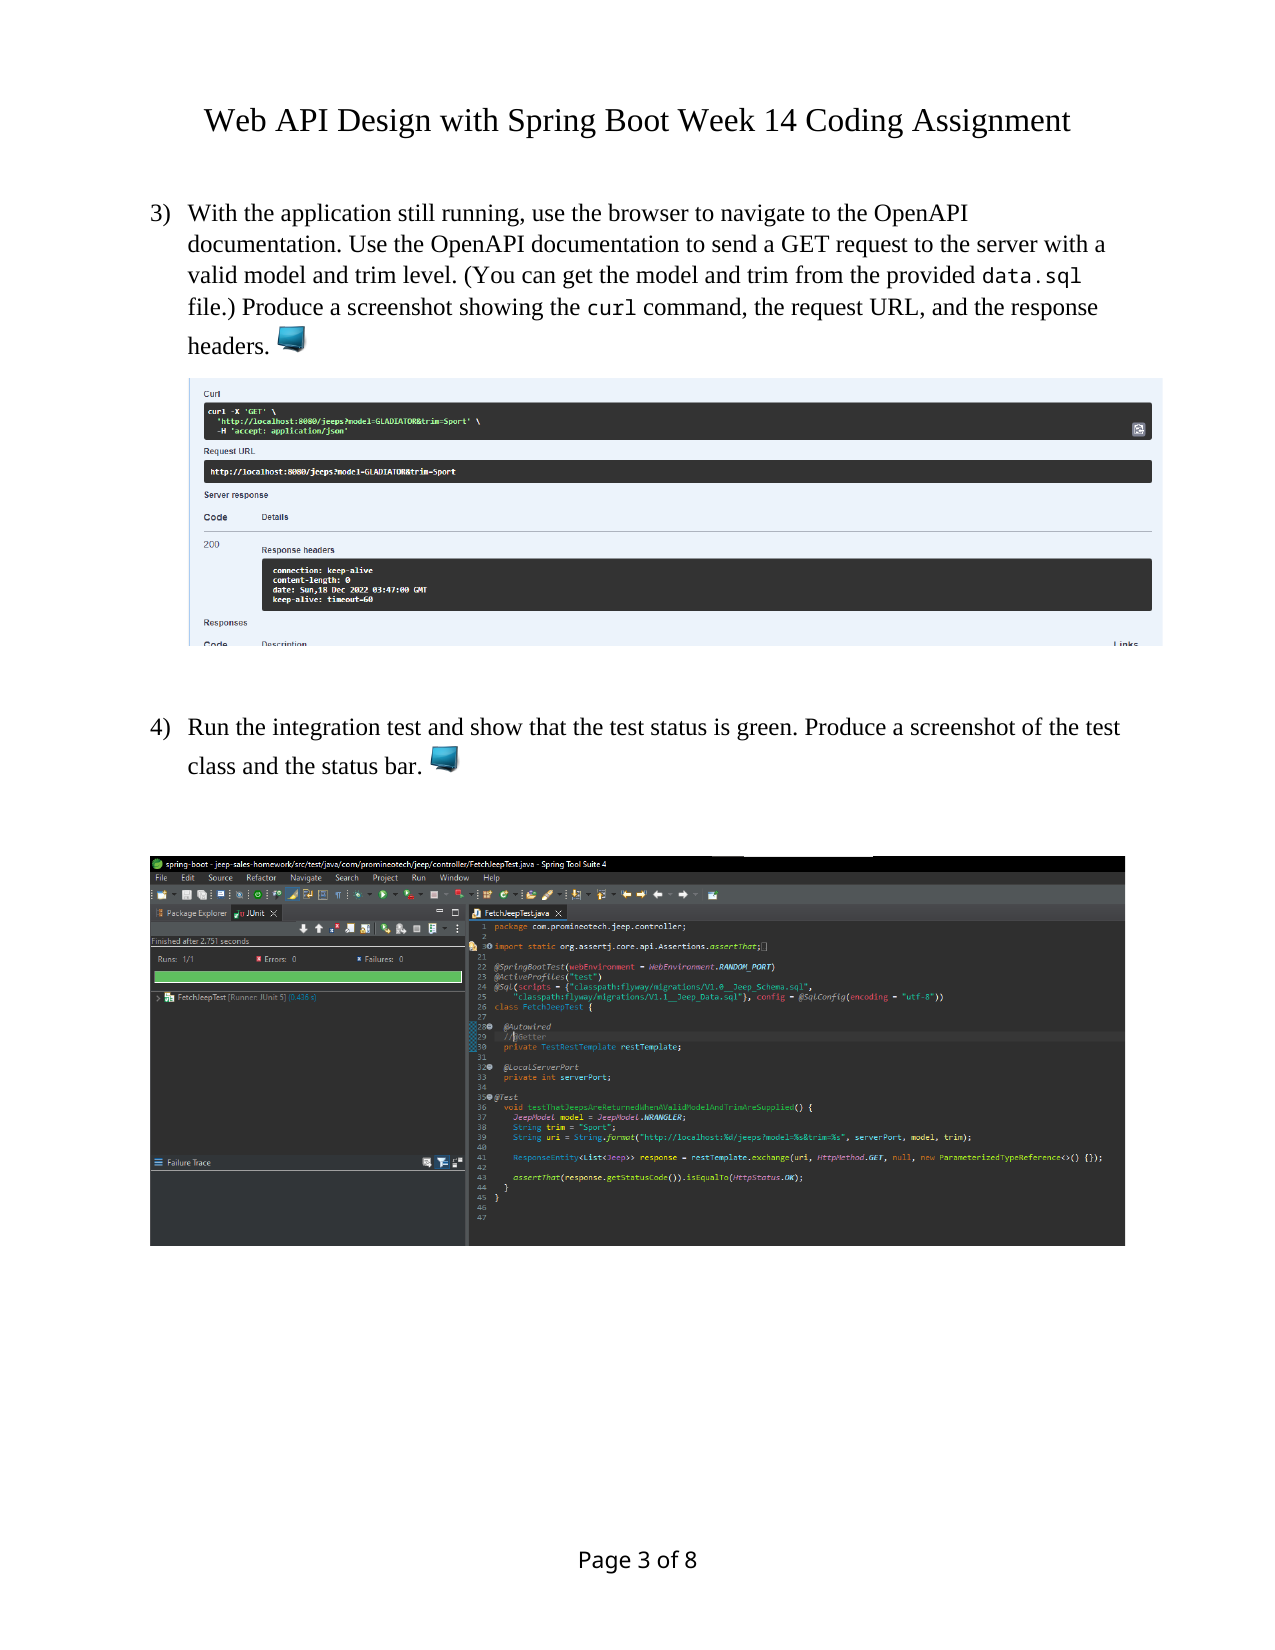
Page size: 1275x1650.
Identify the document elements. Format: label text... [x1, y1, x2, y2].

list Run the integration test and show that the test status is green. Produce a screenshot of the test class and the status bar. [150, 712, 1125, 780]
picture [276, 323, 308, 355]
list With the application still running, use the browser to navigate to the OpenAPI documentation. Use the OpenAPI documentation to send a GET request to the server with a valid model and trim level. (You can get the model and trim from the provided data.sql file.) Produce a screenshot showing the curl command, the request URL, and the response headers. [150, 198, 1125, 360]
picture [187, 378, 1163, 646]
picture [429, 743, 461, 775]
picture [150, 856, 1125, 1246]
